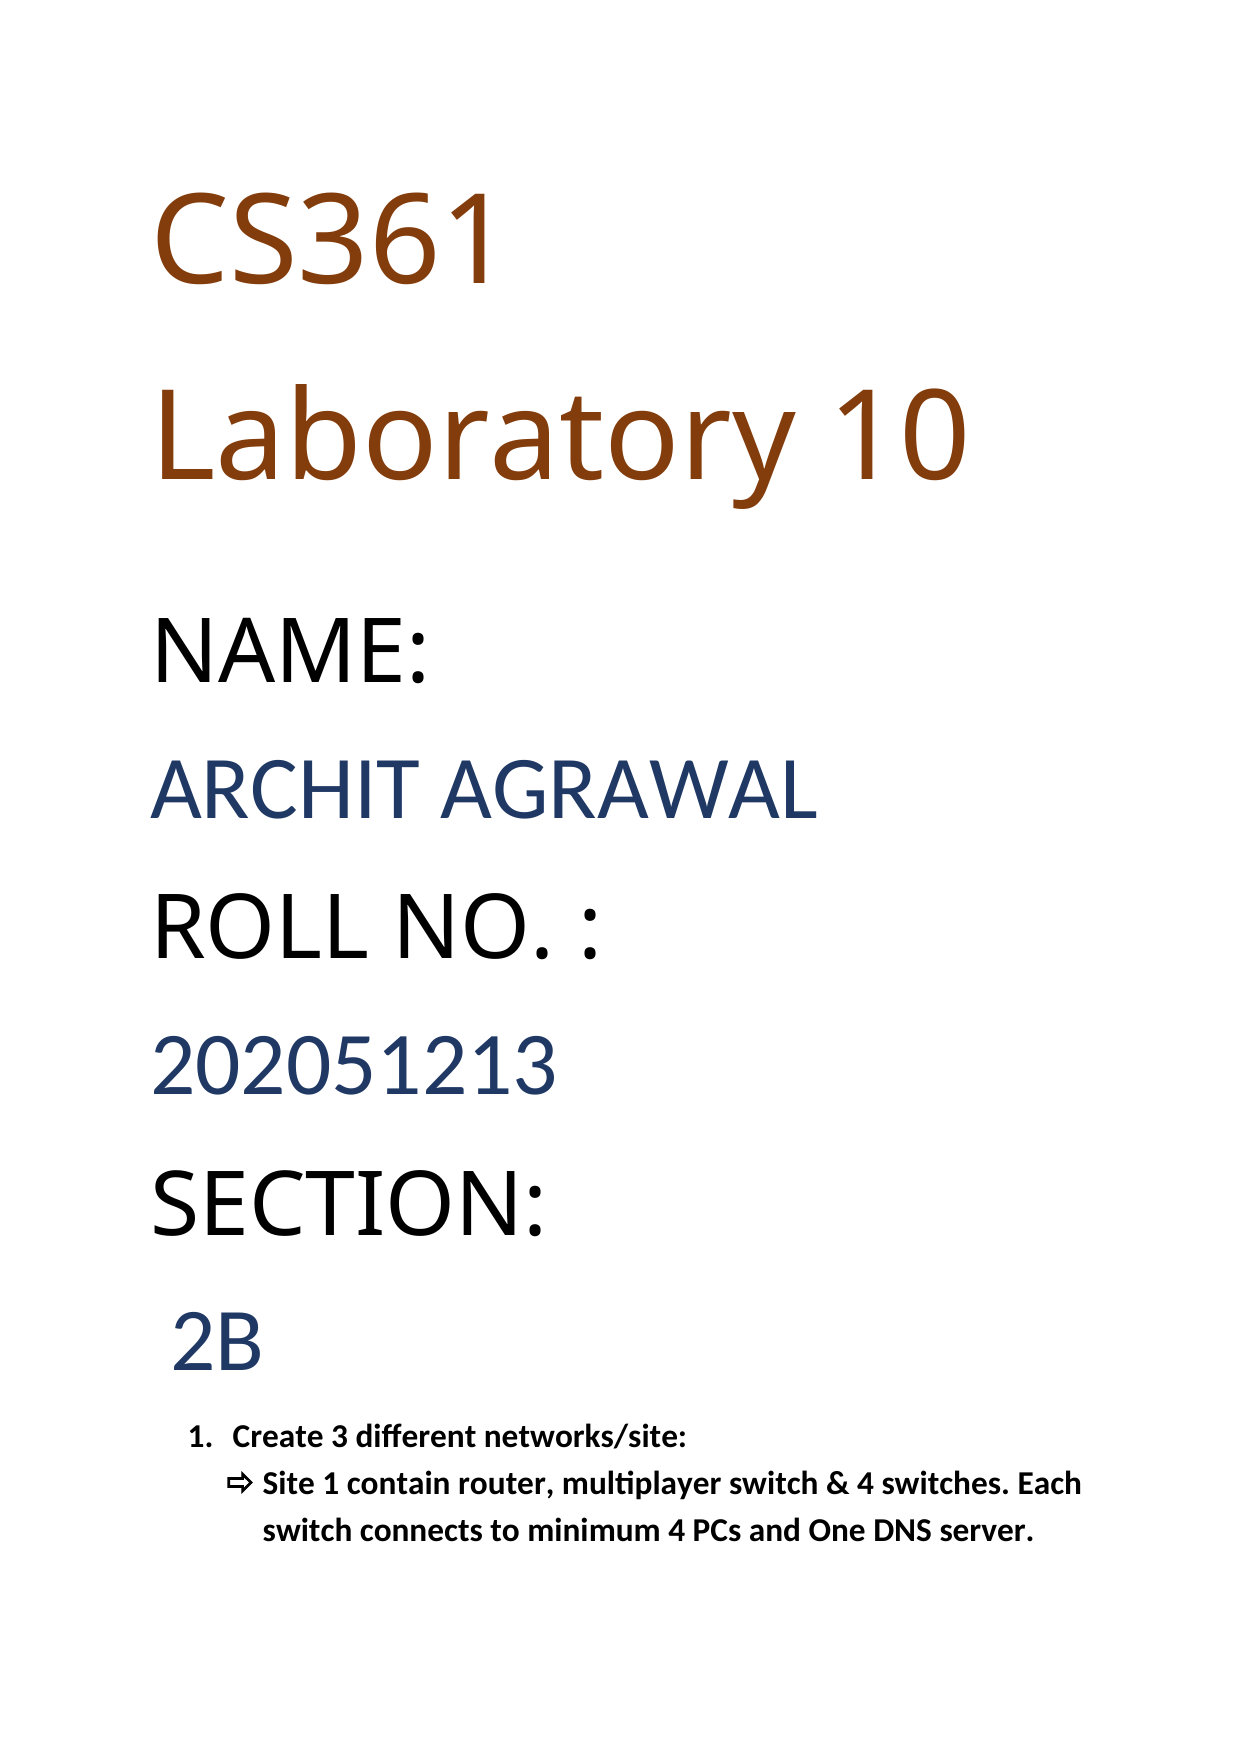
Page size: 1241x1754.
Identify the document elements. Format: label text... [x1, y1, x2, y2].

list Site 1 contain router, multiplayer switch & 4 switches. Each switch connects to minimum 4 PCs and One DNS server. [225, 1462, 1090, 1549]
text SECTION: [150, 1139, 1090, 1261]
text 2B [150, 1284, 1090, 1393]
text CS361 [150, 150, 1090, 320]
text ARCHIT AGRAWAL [150, 732, 1090, 841]
text 202051213 [150, 1008, 1090, 1117]
text Laboratory 10 [150, 345, 1090, 516]
text ROLL NO. : [150, 863, 1090, 985]
text NAME: [150, 587, 1090, 709]
list Create 3 different networks/site: [187, 1415, 1090, 1456]
